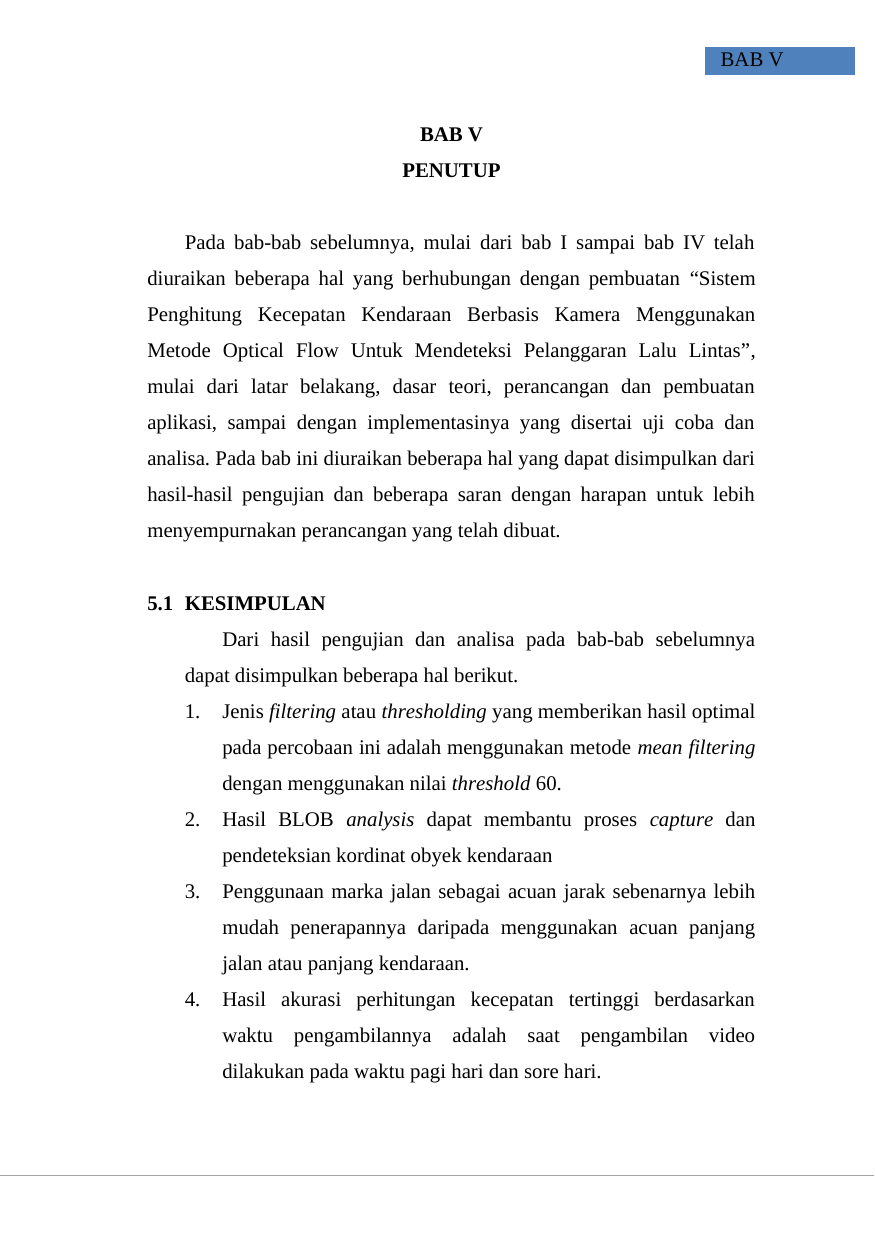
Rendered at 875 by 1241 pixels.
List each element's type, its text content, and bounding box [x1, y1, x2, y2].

list Dari hasil pengujian dan analisa pada bab-bab sebelumnya dapat disimpulkan beberapa hal berikut. [184, 626, 756, 687]
list KESIMPULAN [147, 590, 756, 614]
text Pada bab-bab sebelumnya, mulai dari bab I sampai bab IV telah diuraikan beberapa hal yang berhubungan dengan pembuatan “Sistem Penghitung Kecepatan Kendaraan Berbasis Kamera Menggunakan Metode Optical Flow Untuk Mendeteksi Pelanggaran Lalu Lintas”, mulai dari latar belakang, dasar teori, perancangan dan pembuatan aplikasi, sampai dengan implementasinya yang disertai uji coba dan analisa. Pada bab ini diuraikan beberapa hal yang dapat disimpulkan dari hasil-hasil pengujian dan beberapa saran dengan harapan untuk lebih menyempurnakan perancangan yang telah dibuat. [147, 230, 756, 542]
text BAB V [147, 122, 756, 146]
list Hasil BLOB analysis dapat membantu proses capture dan pendeteksian kordinat obyek kendaraan [184, 807, 756, 867]
list Penggunaan marka jalan sebagai acuan jarak sebenarnya lebih mudah penerapannya daripada menggunakan acuan panjang jalan atau panjang kendaraan. [184, 879, 756, 975]
list Hasil akurasi perhitungan kecepatan tertinggi berdasarkan waktu pengambilannya adalah saat pengambilan video dilakukan pada waktu pagi hari dan sore hari. [184, 987, 756, 1083]
list Jenis filtering atau thresholding yang memberikan hasil optimal pada percobaan ini adalah menggunakan metode mean filtering dengan menggunakan nilai threshold 60. [184, 698, 756, 795]
text PENUTUP [147, 158, 756, 182]
